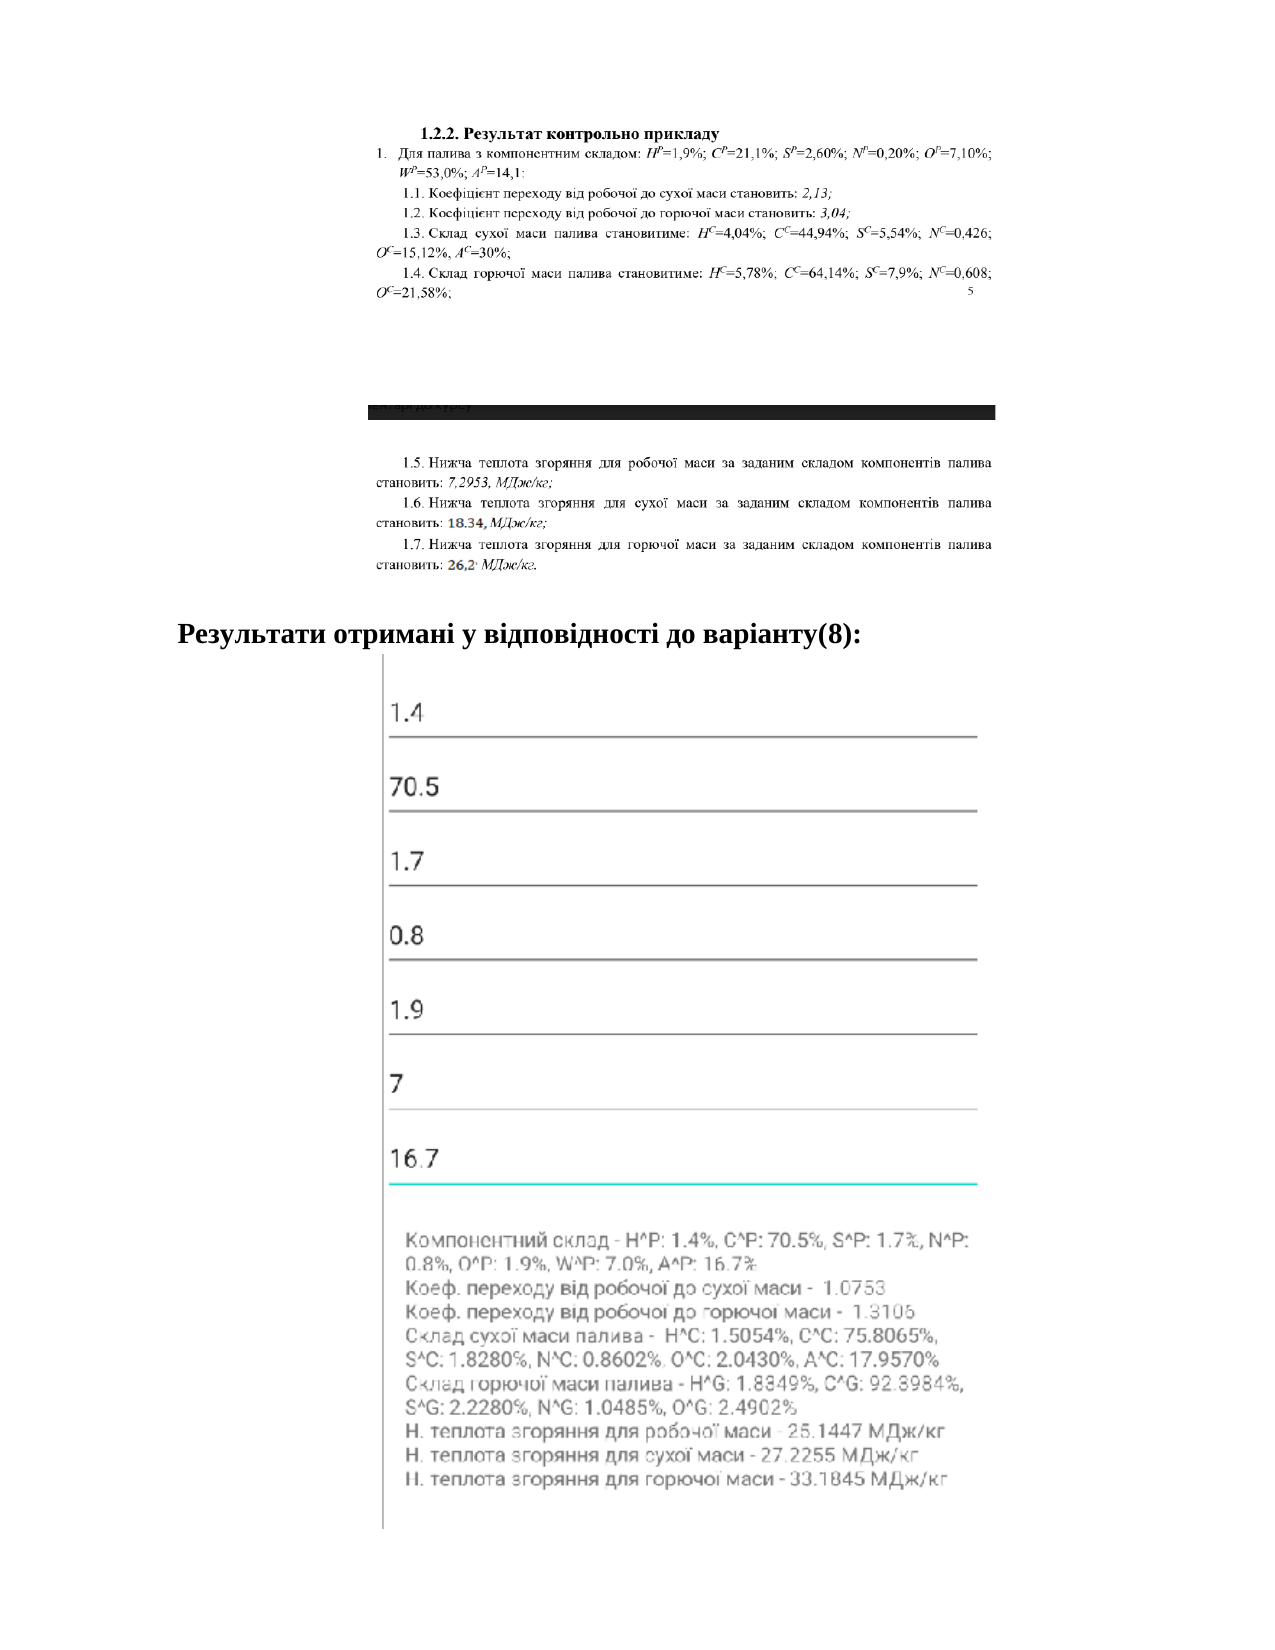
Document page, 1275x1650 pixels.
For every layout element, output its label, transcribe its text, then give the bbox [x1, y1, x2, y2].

text Результати отримані у відповідності до варіанту(8): [177, 616, 1186, 649]
picture [382, 654, 982, 1529]
picture [368, 118, 996, 574]
